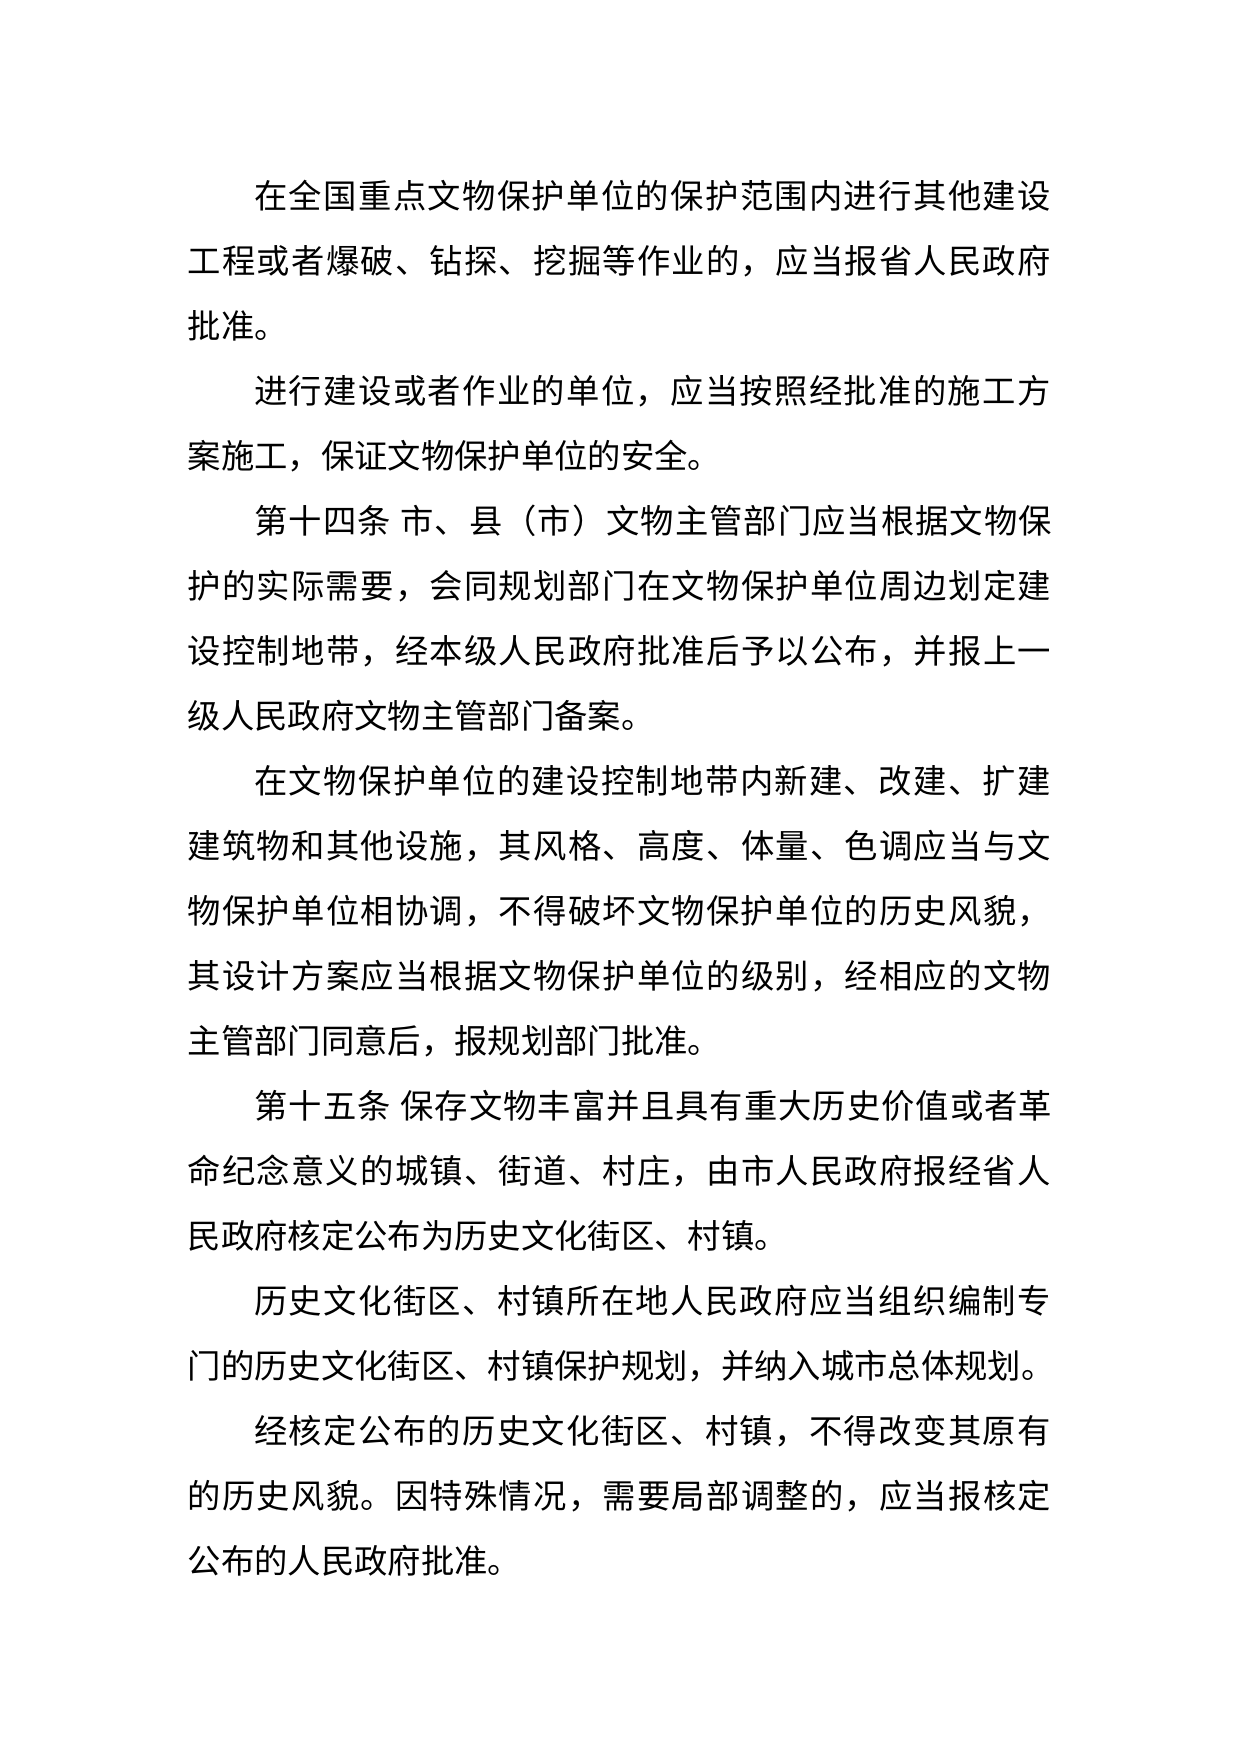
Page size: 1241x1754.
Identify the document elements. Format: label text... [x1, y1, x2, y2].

text 第十四条 市、县（市）文物主管部门应当根据文物保护的实际需要，会同规划部门在文物保护单位周边划定建设控制地带，经本级人民政府批准后予以公布，并报上一级人民政府文物主管部门备案。 [187, 487, 1053, 747]
text 经核定公布的历史文化街区、村镇，不得改变其原有的历史风貌。因特殊情况，需要局部调整的，应当报核定公布的人民政府批准。 [187, 1397, 1053, 1592]
text 第十五条 保存文物丰富并且具有重大历史价值或者革命纪念意义的城镇、街道、村庄，由市人民政府报经省人民政府核定公布为历史文化街区、村镇。 [187, 1072, 1053, 1267]
text 历史文化街区、村镇所在地人民政府应当组织编制专门的历史文化街区、村镇保护规划，并纳入城市总体规划。 [187, 1267, 1053, 1397]
text 在全国重点文物保护单位的保护范围内进行其他建设工程或者爆破、钻探、挖掘等作业的，应当报省人民政府批准。 [187, 162, 1053, 357]
text 进行建设或者作业的单位，应当按照经批准的施工方案施工，保证文物保护单位的安全。 [187, 357, 1053, 487]
text 在文物保护单位的建设控制地带内新建、改建、扩建建筑物和其他设施，其风格、高度、体量、色调应当与文物保护单位相协调，不得破坏文物保护单位的历史风貌，其设计方案应当根据文物保护单位的级别，经相应的文物主管部门同意后，报规划部门批准。 [187, 747, 1053, 1072]
